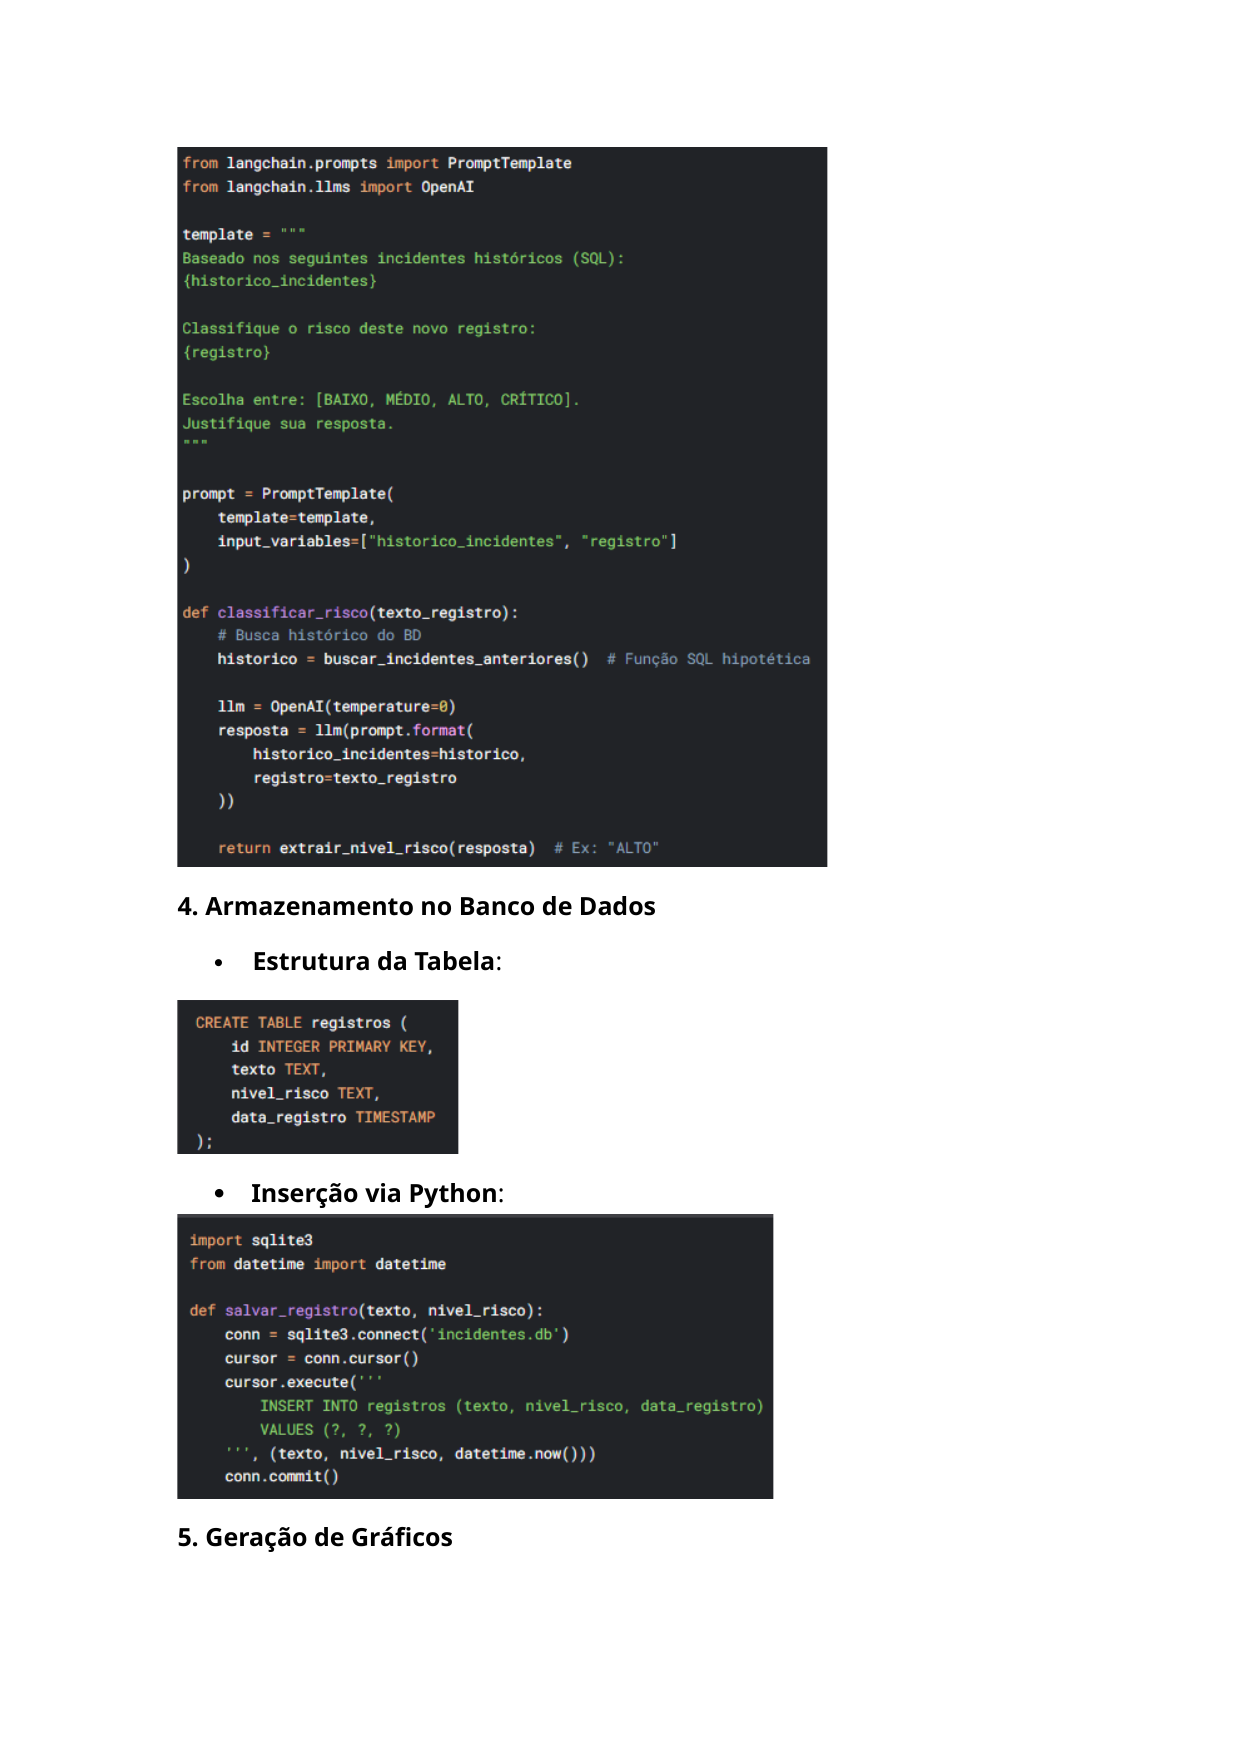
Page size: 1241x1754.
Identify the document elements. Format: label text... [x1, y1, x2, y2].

picture [177, 1000, 459, 1154]
text 4. Armazenamento no Banco de Dados [177, 888, 1063, 922]
list Estrutura da Tabela: [215, 944, 1063, 978]
text 5. Geração de Gráficos [177, 1520, 1063, 1554]
picture [177, 1214, 774, 1499]
picture [177, 147, 828, 867]
